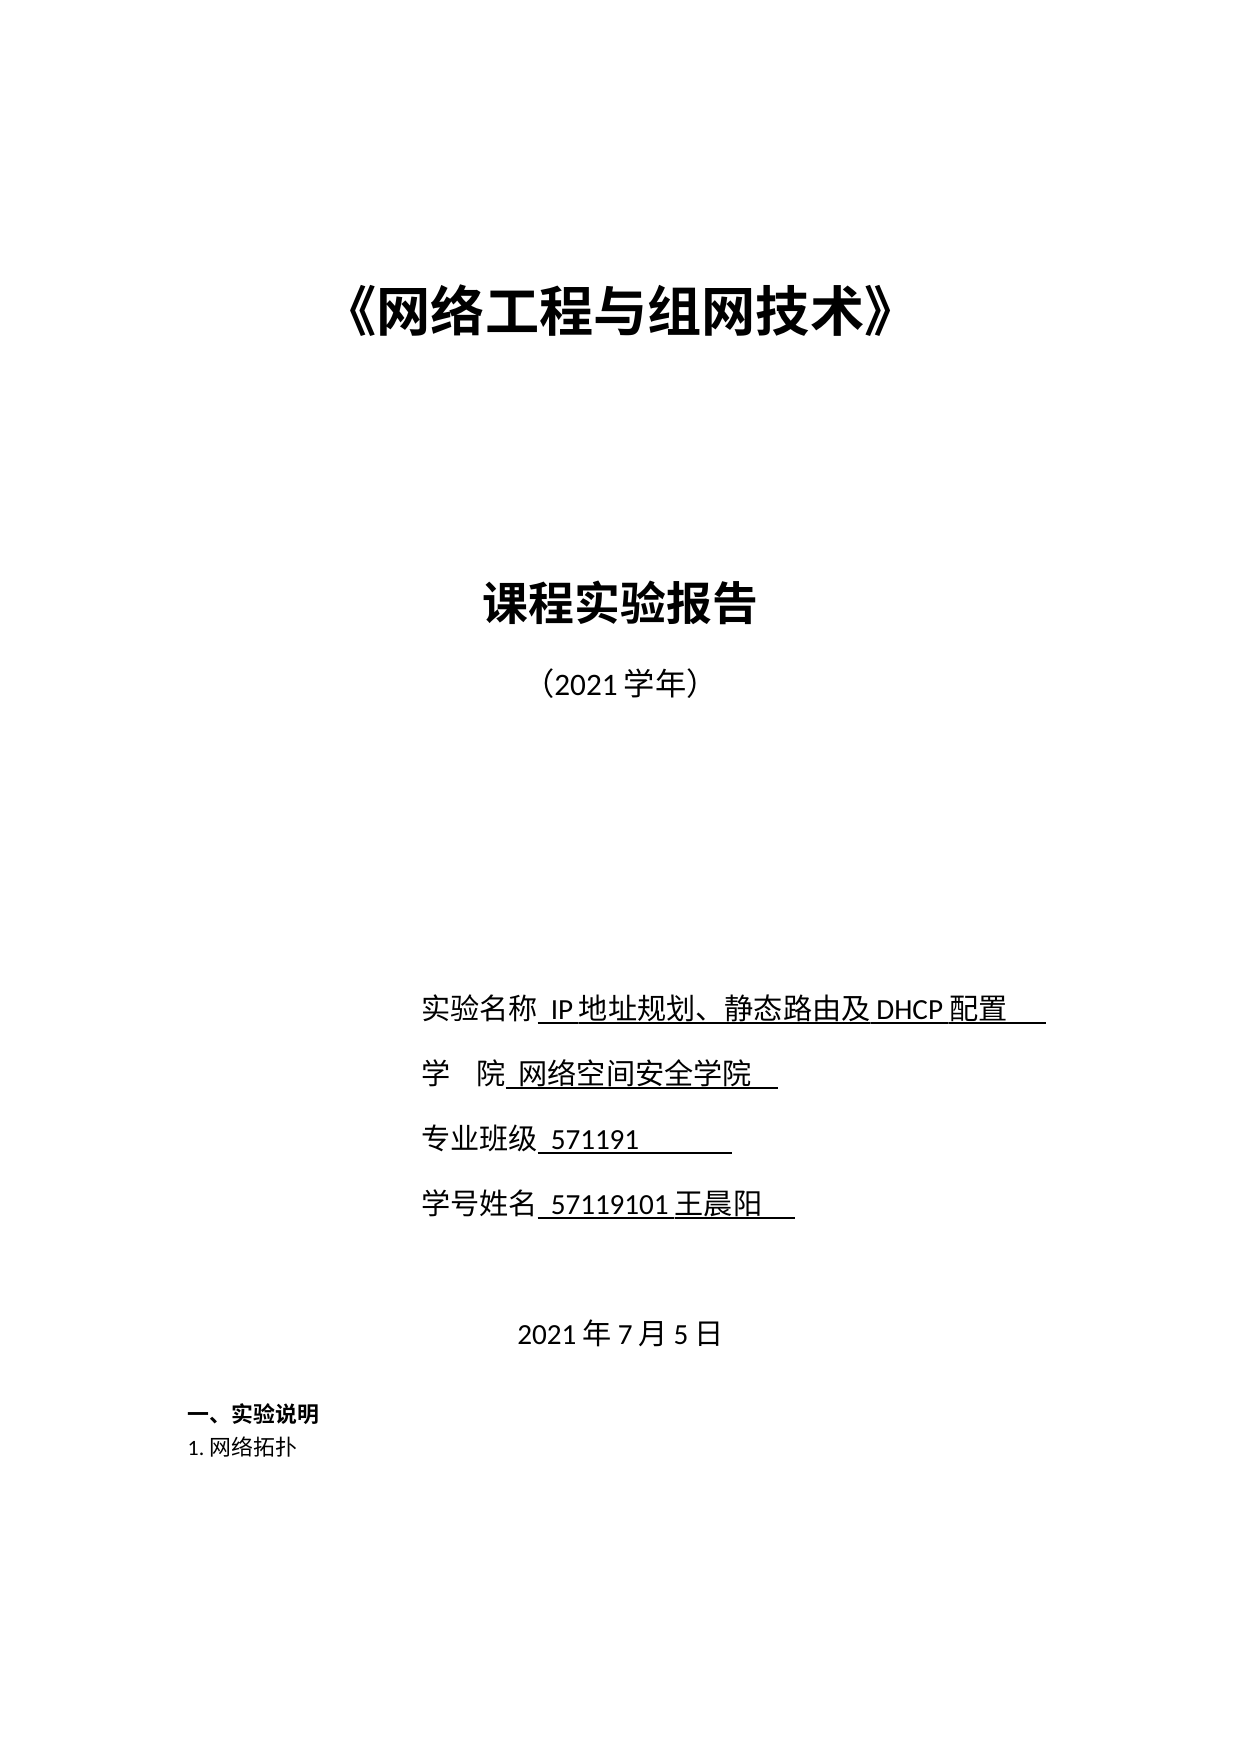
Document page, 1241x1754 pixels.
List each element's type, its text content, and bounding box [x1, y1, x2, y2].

text （2021学年） [187, 649, 1053, 714]
text 《网络工程与组网技术》 [187, 259, 1053, 357]
text 学 院 网络空间安全学院 [187, 1039, 1053, 1104]
text 学号姓名 57119101王晨阳 [187, 1169, 1053, 1234]
text 课程实验报告 [187, 552, 1053, 649]
list 实验说明 [187, 1397, 1053, 1429]
text 专业班级 571191 [187, 1104, 1053, 1169]
list 网络拓扑 [187, 1429, 1053, 1462]
text 2021年 7月5日 [187, 1299, 1053, 1364]
text 实验名称 IP地址规划、静态路由及DHCP配置 [187, 974, 1053, 1039]
